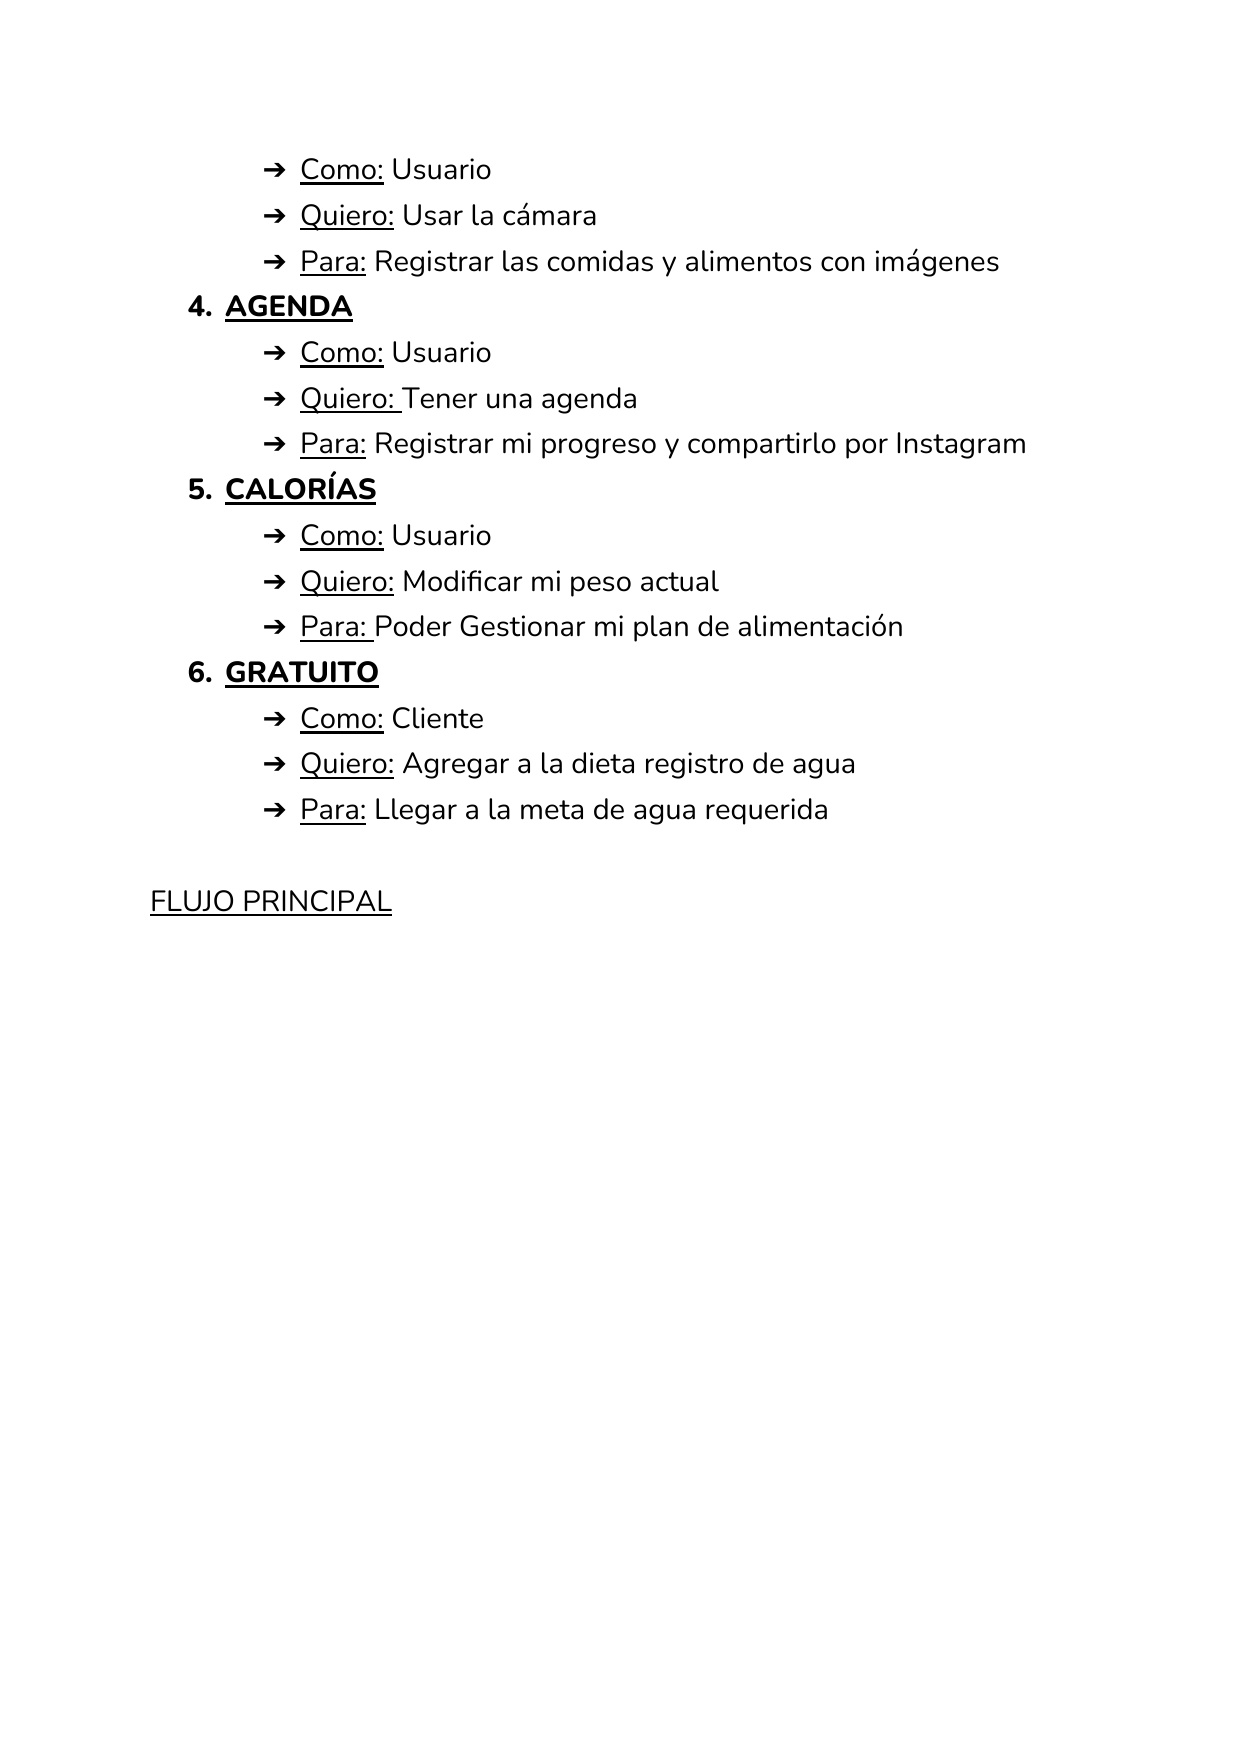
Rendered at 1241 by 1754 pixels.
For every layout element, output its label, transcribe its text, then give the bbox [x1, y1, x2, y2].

list Para: Poder Gestionar mi plan de alimentación [262, 607, 1090, 647]
list Como: Usuario [262, 333, 1090, 373]
list CALORÍAS [187, 470, 1090, 510]
list Quiero: Modificar mi peso actual [262, 562, 1090, 601]
list Como: Usuario [262, 516, 1090, 556]
list Quiero: Agregar a la dieta registro de agua [262, 744, 1090, 784]
text FLUJO PRINCIPAL [150, 882, 1090, 921]
list AGENDA [187, 287, 1090, 327]
list Para: Registrar las comidas y alimentos con imágenes [262, 241, 1090, 281]
list Como: Cliente [262, 699, 1090, 738]
list Para: Registrar mi progreso y compartirlo por Instagram [262, 424, 1090, 464]
list Como: Usuario [262, 150, 1090, 190]
list GRATUITO [187, 653, 1090, 693]
list Para: Llegar a la meta de agua requerida [262, 790, 1090, 830]
list Quiero: Tener una agenda [262, 379, 1090, 418]
list Quiero: Usar la cámara [262, 196, 1090, 236]
